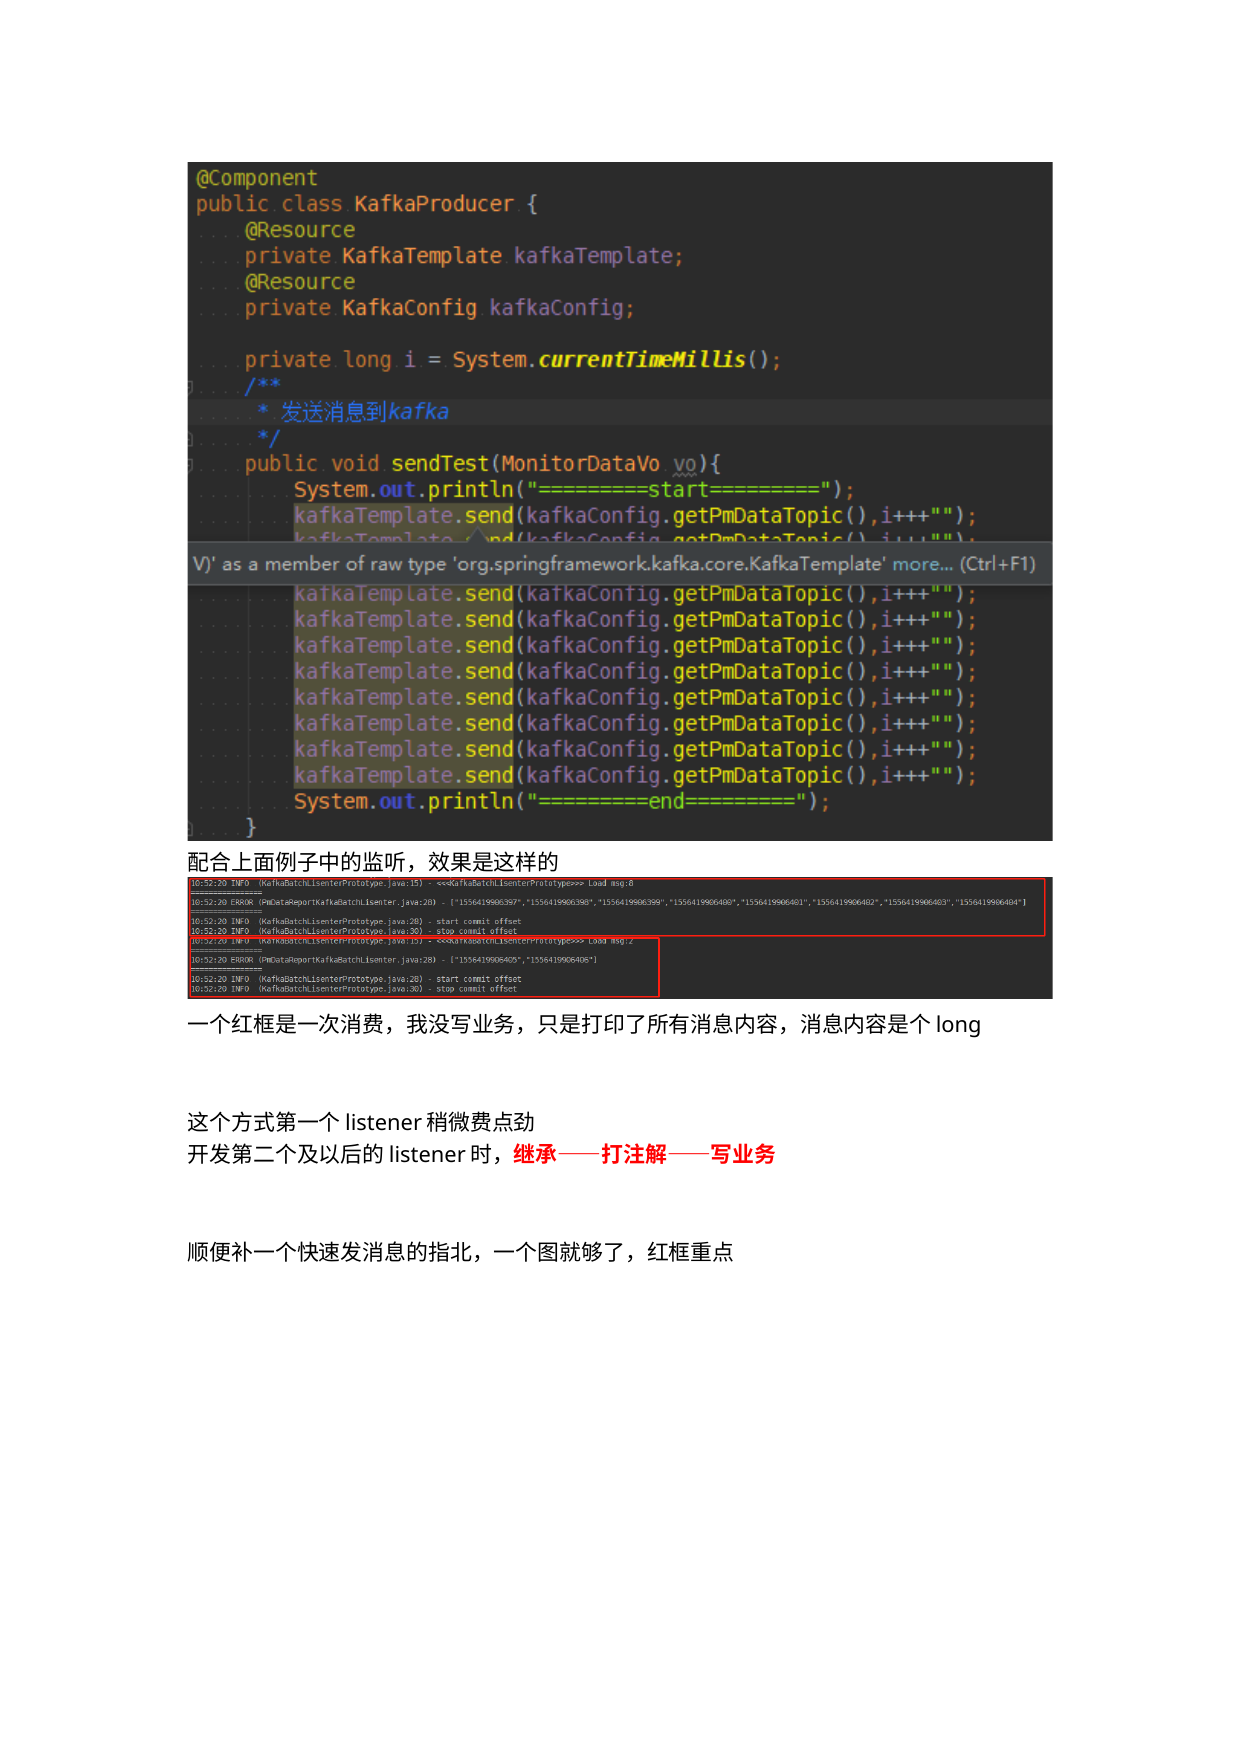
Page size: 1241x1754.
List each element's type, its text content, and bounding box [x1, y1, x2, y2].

text 一个红框是一次消费，我没写业务，只是打印了所有消息内容，消息内容是个long [187, 1007, 1053, 1039]
picture [187, 877, 1053, 999]
text 配合上面例子中的监听，效果是这样的 [187, 844, 1053, 877]
text 这个方式第一个listener稍微费点劲 [187, 1104, 1053, 1137]
text 顺便补一个快速发消息的指北，一个图就够了，红框重点 [187, 1234, 1053, 1267]
picture [187, 162, 1053, 841]
text 开发第二个及以后的listener时，继承——打注解——写业务 [187, 1137, 1053, 1169]
